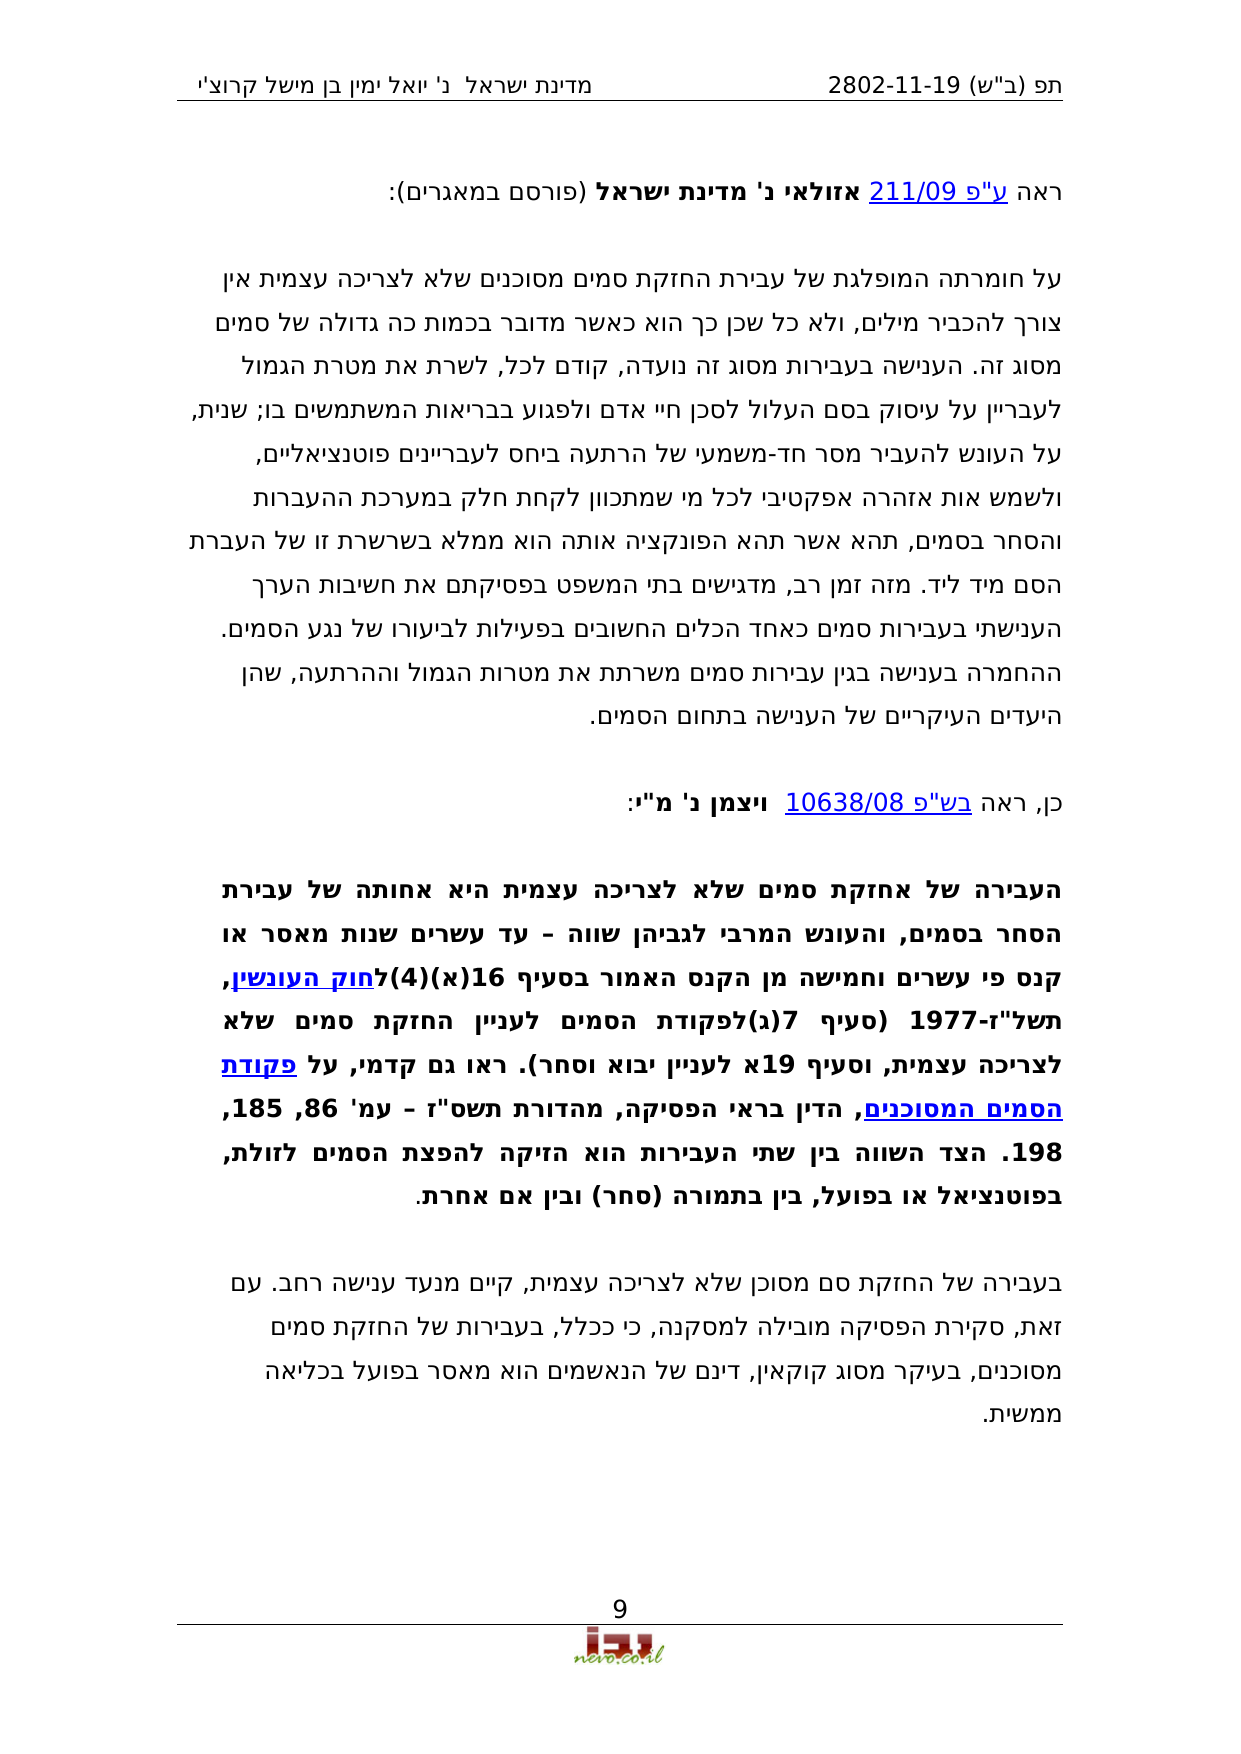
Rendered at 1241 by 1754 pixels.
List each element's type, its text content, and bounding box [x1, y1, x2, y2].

text העבירה של אחזקת סמים שלא לצריכה עצמית היא אחותה של עבירת הסחר בסמים, והעונש המרבי לגביהן שווה – עד עשרים שנות מאסר או קנס פי עשרים וחמישה מן הקנס האמור בסעיף 16(א)(4)לחוק העונשין, תשל"ז-1977 (סעיף 7(ג)לפקודת הסמים לעניין החזקת סמים שלא לצריכה עצמית, וסעיף 19א לעניין יבוא וסחר). ראו גם קדמי, על פקודת הסמים המסוכנים, הדין בראי הפסיקה, מהדורת תשס"ז – עמ' 86, 185, 198. הצד השווה בין שתי העבירות הוא הזיקה להפצת הסמים לזולת, בפוטנציאל או בפועל, בין בתמורה (סחר) ובין אם אחרת. [222, 875, 1063, 1211]
text בעבירה של החזקת סם מסוכן שלא לצריכה עצמית, קיים מנעד ענישה רחב. עם זאת, סקירת הפסיקה מובילה למסקנה, כי ככלל, בעבירות של החזקת סמים מסוכנים, בעיקר מסוג קוקאין, דינם של הנאשמים הוא מאסר בפועל בכליאה ממשית. [177, 1268, 1063, 1429]
text ראה ע"פ 211/09 אזולאי נ' מדינת ישראל (פורסם במאגרים): [177, 177, 1063, 206]
text כן, ראה בש"פ 10638/08 ויצמן נ' מ"י: [177, 788, 1063, 818]
picture [574, 1626, 666, 1665]
text על חומרתה המופלגת של עבירת החזקת סמים מסוכנים שלא לצריכה עצמית אין צורך להכביר מילים, ולא כל שכן כך הוא כאשר מדובר בכמות כה גדולה של סמים מסוג זה. הענישה בעבירות מסוג זה נועדה, קודם לכל, לשרת את מטרת הגמול לעבריין על עיסוק בסם העלול לסכן חיי אדם ולפגוע בבריאות המשתמשים בו; שנית, על העונש להעביר מסר חד-משמעי של הרתעה ביחס לעבריינים פוטנציאליים, ולשמש אות אזהרה אפקטיבי לכל מי שמתכוון לקחת חלק במערכת ההעברות והסחר בסמים, תהא אשר תהא הפונקציה אותה הוא ממלא בשרשרת זו של העברת הסם מיד ליד. מזה זמן רב, מדגישים בתי המשפט בפסיקתם את חשיבות הערך הענישתי בעבירות סמים כאחד הכלים החשובים בפעילות לביעורו של נגע הסמים. ההחמרה בענישה בגין עבירות סמים משרתת את מטרות הגמול וההרתעה, שהן היעדים העיקריים של הענישה בתחום הסמים. [177, 264, 1063, 731]
